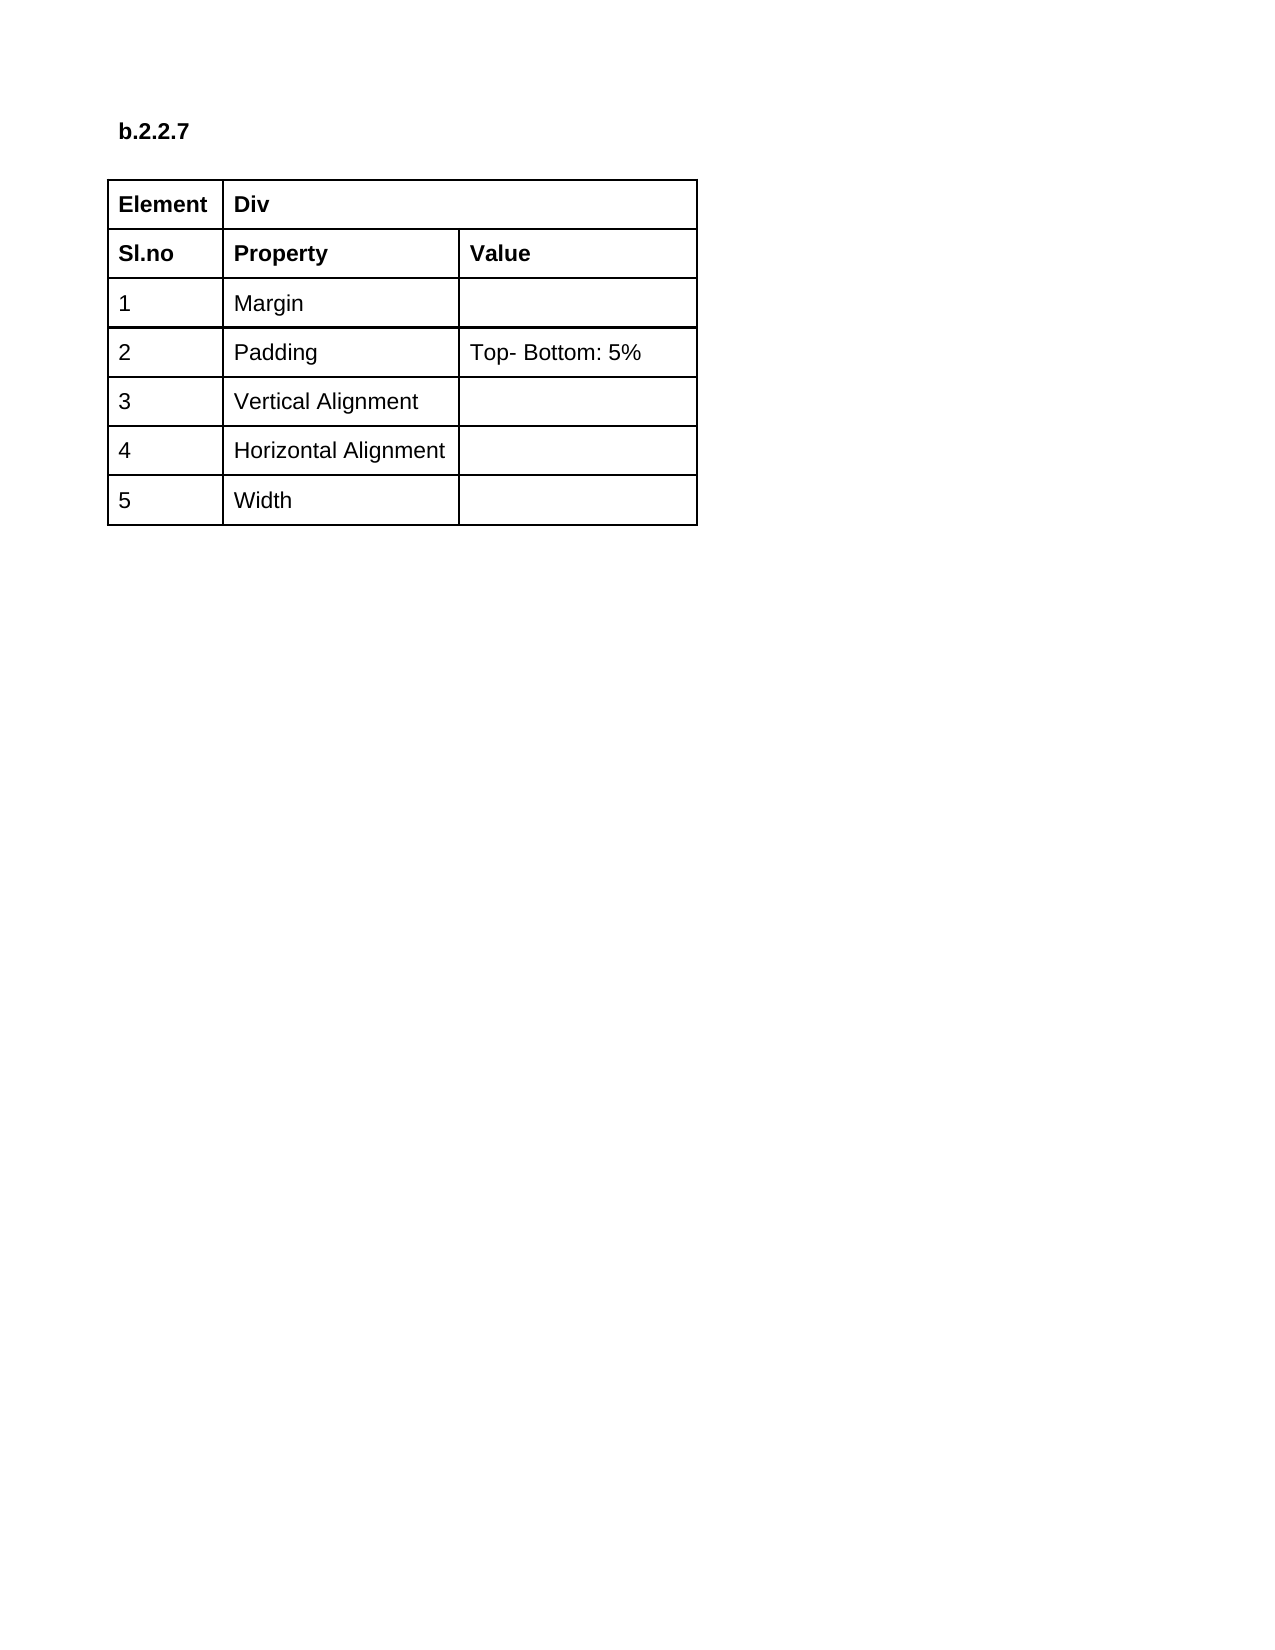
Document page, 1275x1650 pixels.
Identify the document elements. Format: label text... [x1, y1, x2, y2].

table_header Element [109, 181, 222, 228]
table_cell [460, 378, 696, 425]
table_cell Sl.no [109, 230, 222, 277]
table_cell Horizontal Alignment [224, 427, 458, 474]
table_cell 4 [109, 427, 222, 474]
table_cell Padding [224, 329, 458, 376]
table_cell 1 [109, 279, 222, 326]
table_cell Value [460, 230, 696, 277]
table_cell 3 [109, 378, 222, 425]
table_cell Top- Bottom: 5% [460, 329, 696, 376]
table_cell [460, 427, 696, 474]
table_cell [460, 279, 696, 326]
table_cell [460, 476, 696, 523]
table_cell 5 [109, 476, 222, 523]
table_cell Margin [224, 279, 458, 326]
table_cell Property [224, 230, 458, 277]
table_cell Width [224, 476, 458, 523]
text b.2.2.7 [118, 118, 1157, 144]
table_cell 2 [109, 329, 222, 376]
table_header Div [224, 181, 696, 228]
table_cell Vertical Alignment [224, 378, 458, 425]
